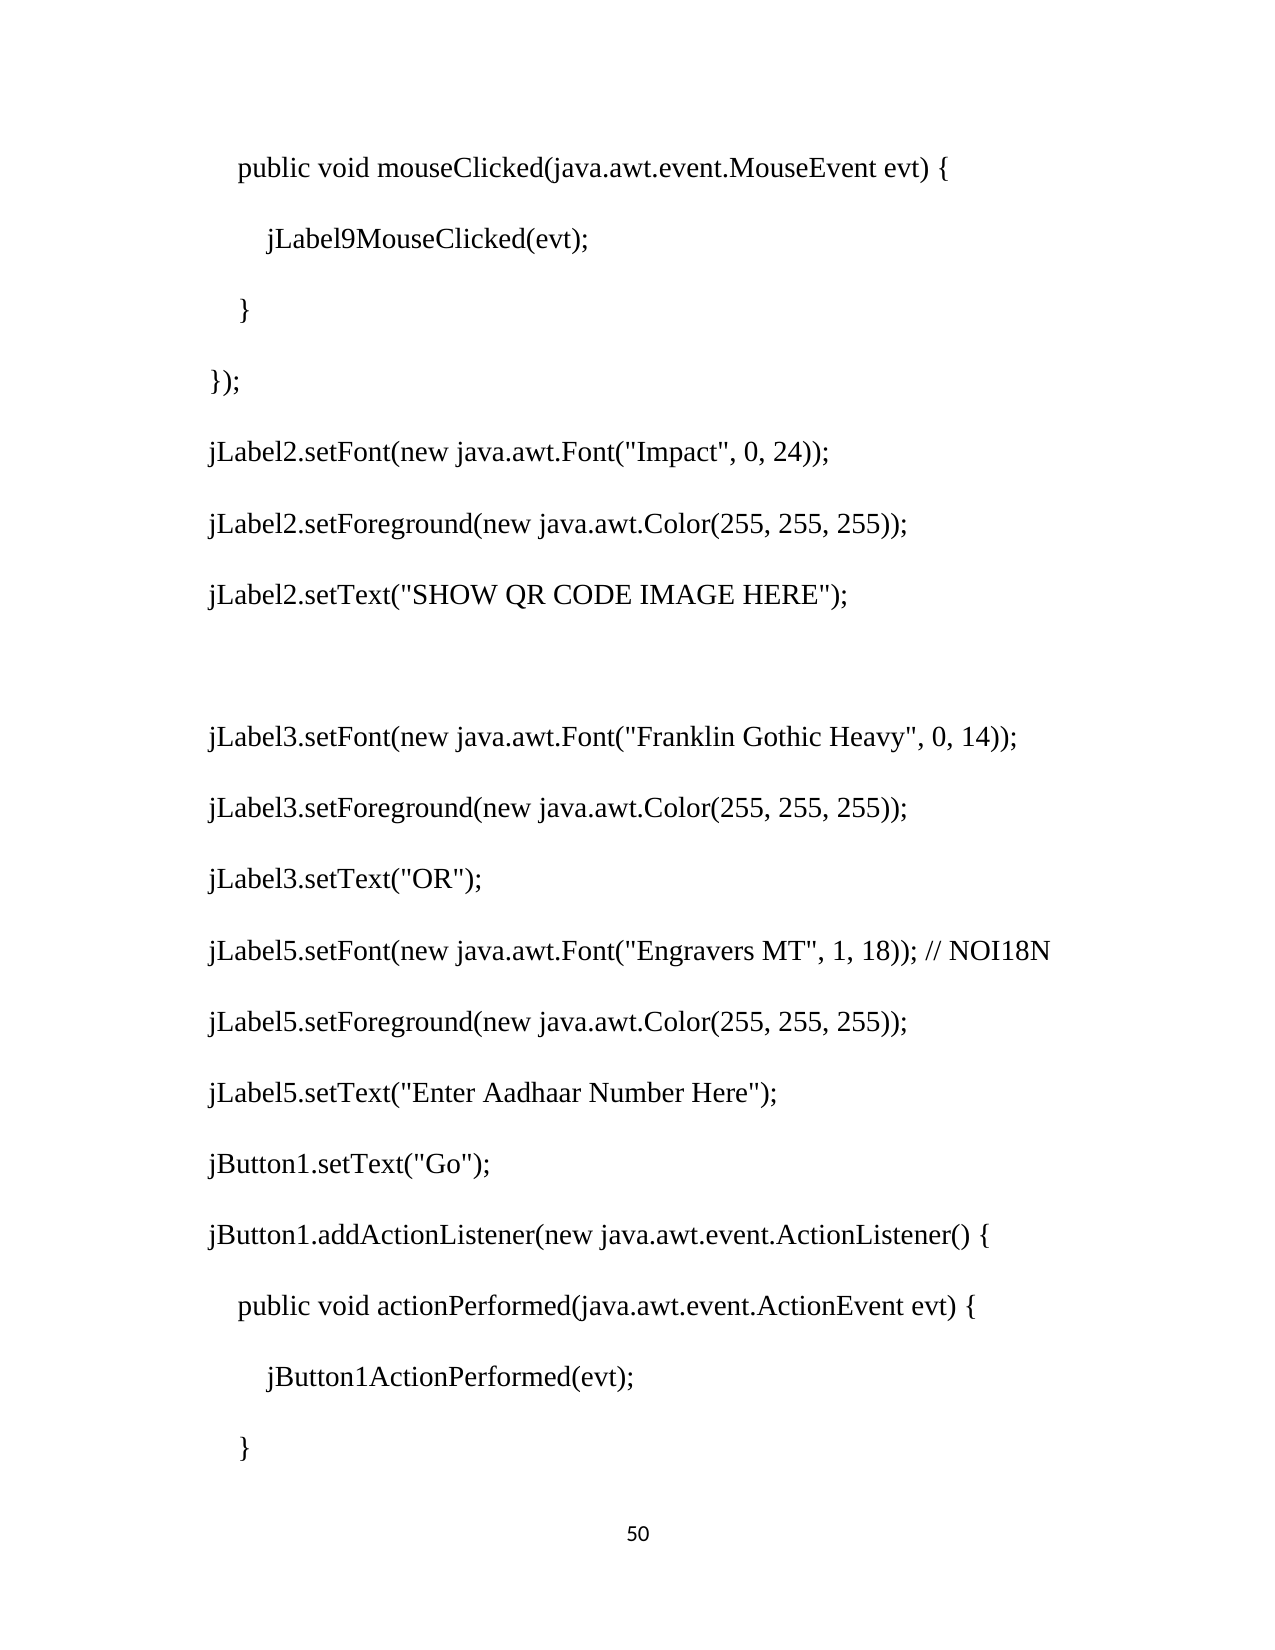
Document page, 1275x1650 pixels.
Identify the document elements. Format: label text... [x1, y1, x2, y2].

text } [150, 292, 1125, 326]
text jLabel5.setForeground(new java.awt.Color(255, 255, 255)); [150, 1004, 1125, 1037]
text public void actionPerformed(java.awt.event.ActionEvent evt) { [150, 1288, 1125, 1322]
text jLabel3.setForeground(new java.awt.Color(255, 255, 255)); [150, 790, 1125, 824]
text jLabel2.setFont(new java.awt.Font("Impact", 0, 24)); [150, 434, 1125, 468]
text }); [150, 363, 1125, 397]
text jLabel3.setText("OR"); [150, 861, 1125, 895]
text jButton1.addActionListener(new java.awt.event.ActionListener() { [150, 1217, 1125, 1251]
text } [150, 1431, 1125, 1464]
text jButton1.setText("Go"); [150, 1146, 1125, 1179]
text jButton1ActionPerformed(evt); [150, 1359, 1125, 1393]
text jLabel2.setText("SHOW QR CODE IMAGE HERE"); [150, 577, 1125, 610]
text jLabel5.setText("Enter Aadhaar Number Here"); [150, 1075, 1125, 1108]
text jLabel3.setFont(new java.awt.Font("Franklin Gothic Heavy", 0, 14)); [150, 719, 1125, 753]
text public void mouseClicked(java.awt.event.MouseEvent evt) { [150, 150, 1125, 183]
text jLabel2.setForeground(new java.awt.Color(255, 255, 255)); [150, 506, 1125, 539]
text jLabel9MouseClicked(evt); [150, 221, 1125, 255]
text jLabel5.setFont(new java.awt.Font("Engravers MT", 1, 18)); // NOI18N [150, 933, 1125, 966]
